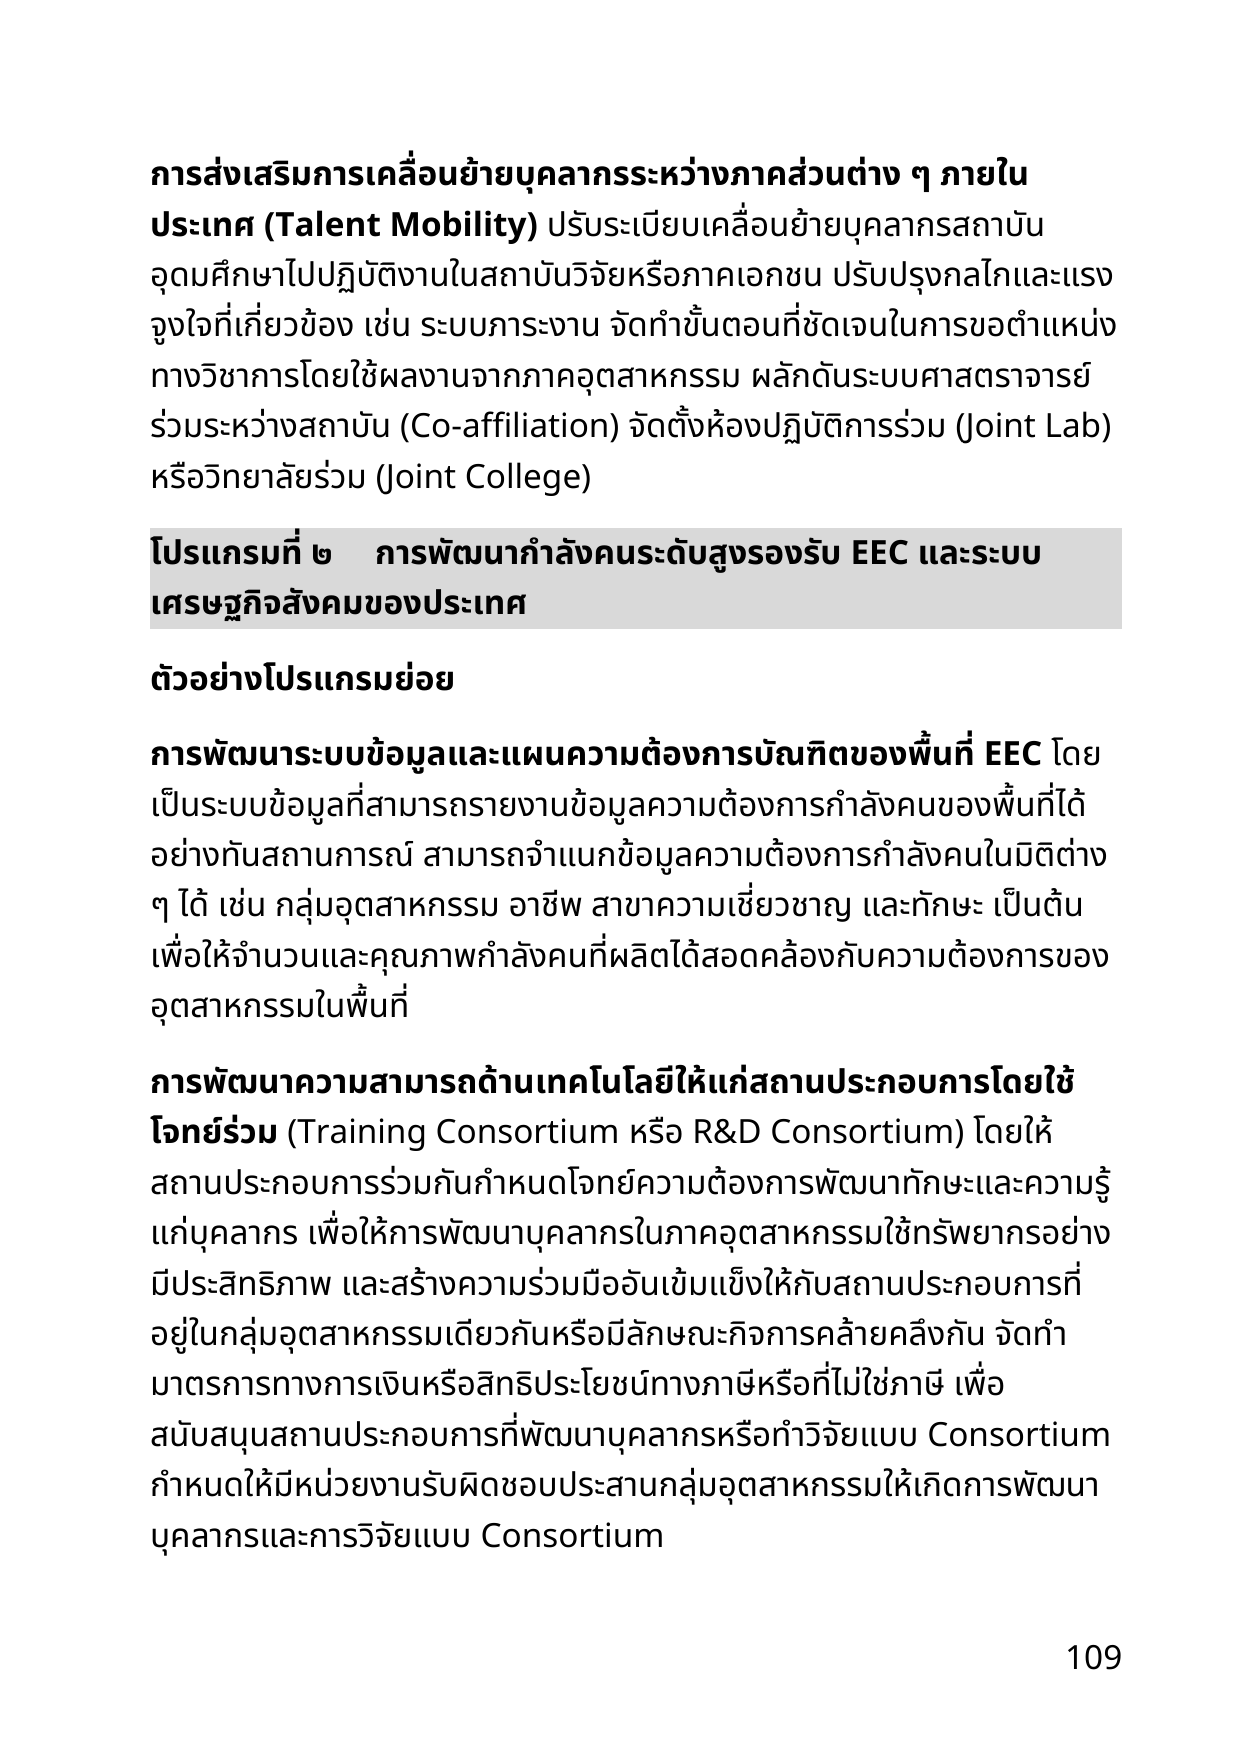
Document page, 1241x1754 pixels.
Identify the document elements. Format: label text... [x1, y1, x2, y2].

text การพัฒนาความสามารถด้านเทคโนโลยีให้แก่สถานประกอบการโดยใช้โจทย์ร่วม (Training Consortium หรือ R&D Consortium) โดยให้สถานประกอบการร่วมกันกำหนดโจทย์ความต้องการพัฒนาทักษะและความรู้แก่บุคลากร เพื่อให้การพัฒนาบุคลากรในภาคอุตสาหกรรมใช้ทรัพยากรอย่างมีประสิทธิภาพ และสร้างความร่วมมืออันเข้มแข็งให้กับสถานประกอบการที่อยู่ในกลุ่มอุตสาหกรรมเดียวกันหรือมีลักษณะกิจการคล้ายคลึงกัน จัดทำมาตรการทางการเงินหรือสิทธิประโยชน์ทางภาษีหรือที่ไม่ใช่ภาษี เพื่อสนับสนุนสถานประกอบการที่พัฒนาบุคลากรหรือทำวิจัยแบบ Consortium กำหนดให้มีหน่วยงานรับผิดชอบประสานกลุ่มอุตสาหกรรมให้เกิดการพัฒนาบุคลากรและการวิจัยแบบ Consortium [150, 1058, 1122, 1562]
text การพัฒนาระบบข้อมูลและแผนความต้องการบัณฑิตของพื้นที่ EEC โดยเป็นระบบข้อมูลที่สามารถรายงานข้อมูลความต้องการกำลังคนของพื้นที่ได้อย่างทันสถานการณ์ สามารถจำแนกข้อมูลความต้องการกำลังคนในมิติต่าง ๆ ได้ เช่น กลุ่มอุตสาหกรรม อาชีพ สาขาความเชี่ยวชาญ และทักษะ เป็นต้น เพื่อให้จำนวนและคุณภาพกำลังคนที่ผลิตได้สอดคล้องกับความต้องการของอุตสาหกรรมในพื้นที่ [150, 730, 1122, 1033]
text ตัวอย่างโปรแกรมย่อย [150, 654, 1122, 705]
text โปรแกรมที่ ๒ การพัฒนากำลังคนระดับสูงรองรับ EEC และระบบเศรษฐกิจสังคมของประเทศ [150, 528, 1122, 629]
text การส่งเสริมการเคลื่อนย้ายบุคลากรระหว่างภาคส่วนต่าง ๆ ภายในประเทศ (Talent Mobility) ปรับระเบียบเคลื่อนย้ายบุคลากรสถาบันอุดมศึกษาไปปฏิบัติงานในสถาบันวิจัยหรือภาคเอกชน ปรับปรุงกลไกและแรงจูงใจที่เกี่ยวข้อง เช่น ระบบภาระงาน จัดทำขั้นตอนที่ชัดเจนในการขอตำแหน่งทางวิชาการโดยใช้ผลงานจากภาคอุตสาหกรรม ผลักดันระบบศาสตราจารย์ร่วมระหว่างสถาบัน (Co-affiliation) จัดตั้งห้องปฏิบัติการร่วม (Joint Lab) หรือวิทยาลัยร่วม (Joint College) [150, 150, 1122, 503]
